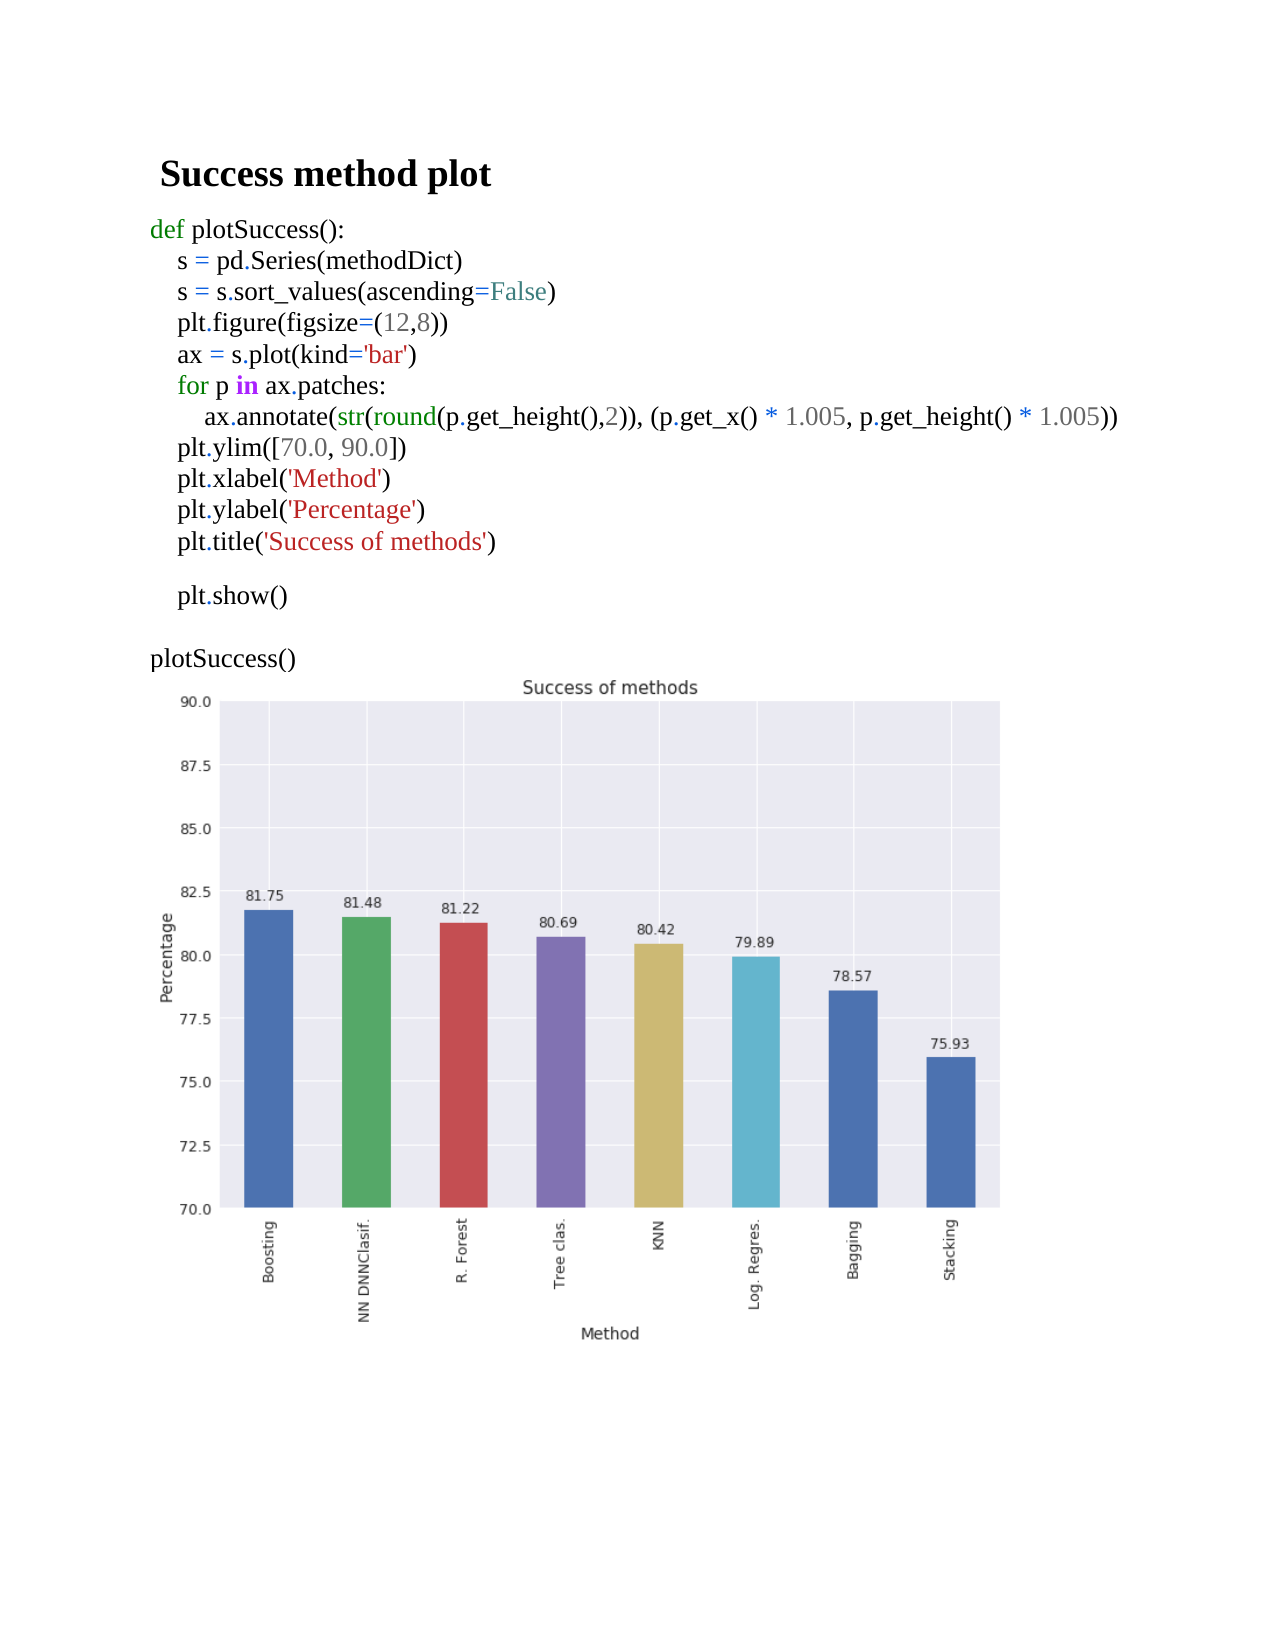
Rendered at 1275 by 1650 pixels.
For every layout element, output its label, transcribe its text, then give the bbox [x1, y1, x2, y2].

picture [150, 672, 1007, 1350]
text plt.show() [150, 579, 1125, 611]
text plt.ylim([70.0, 90.0]) [150, 431, 1125, 462]
text ax = s.plot(kind='bar') [150, 338, 1125, 369]
text plt.xlabel('Method') [150, 462, 1125, 493]
subtitle Success method plot [150, 150, 861, 194]
text def plotSuccess(): [150, 213, 1125, 244]
text s = pd.Series(methodDict) [150, 244, 1125, 275]
text for p in ax.patches: [150, 369, 1125, 400]
text ax.annotate(str(round(p.get_height(),2)), (p.get_x() * 1.005, p.get_height() * 1.005)) [150, 400, 1125, 431]
text plt.figure(figsize=(12,8)) [150, 307, 1125, 338]
text plt.ylabel('Percentage') [150, 493, 1125, 524]
text plotSuccess() [150, 642, 1125, 673]
text s = s.sort_values(ascending=False) [150, 275, 1125, 307]
text plt.title('Success of methods') [150, 524, 1125, 556]
